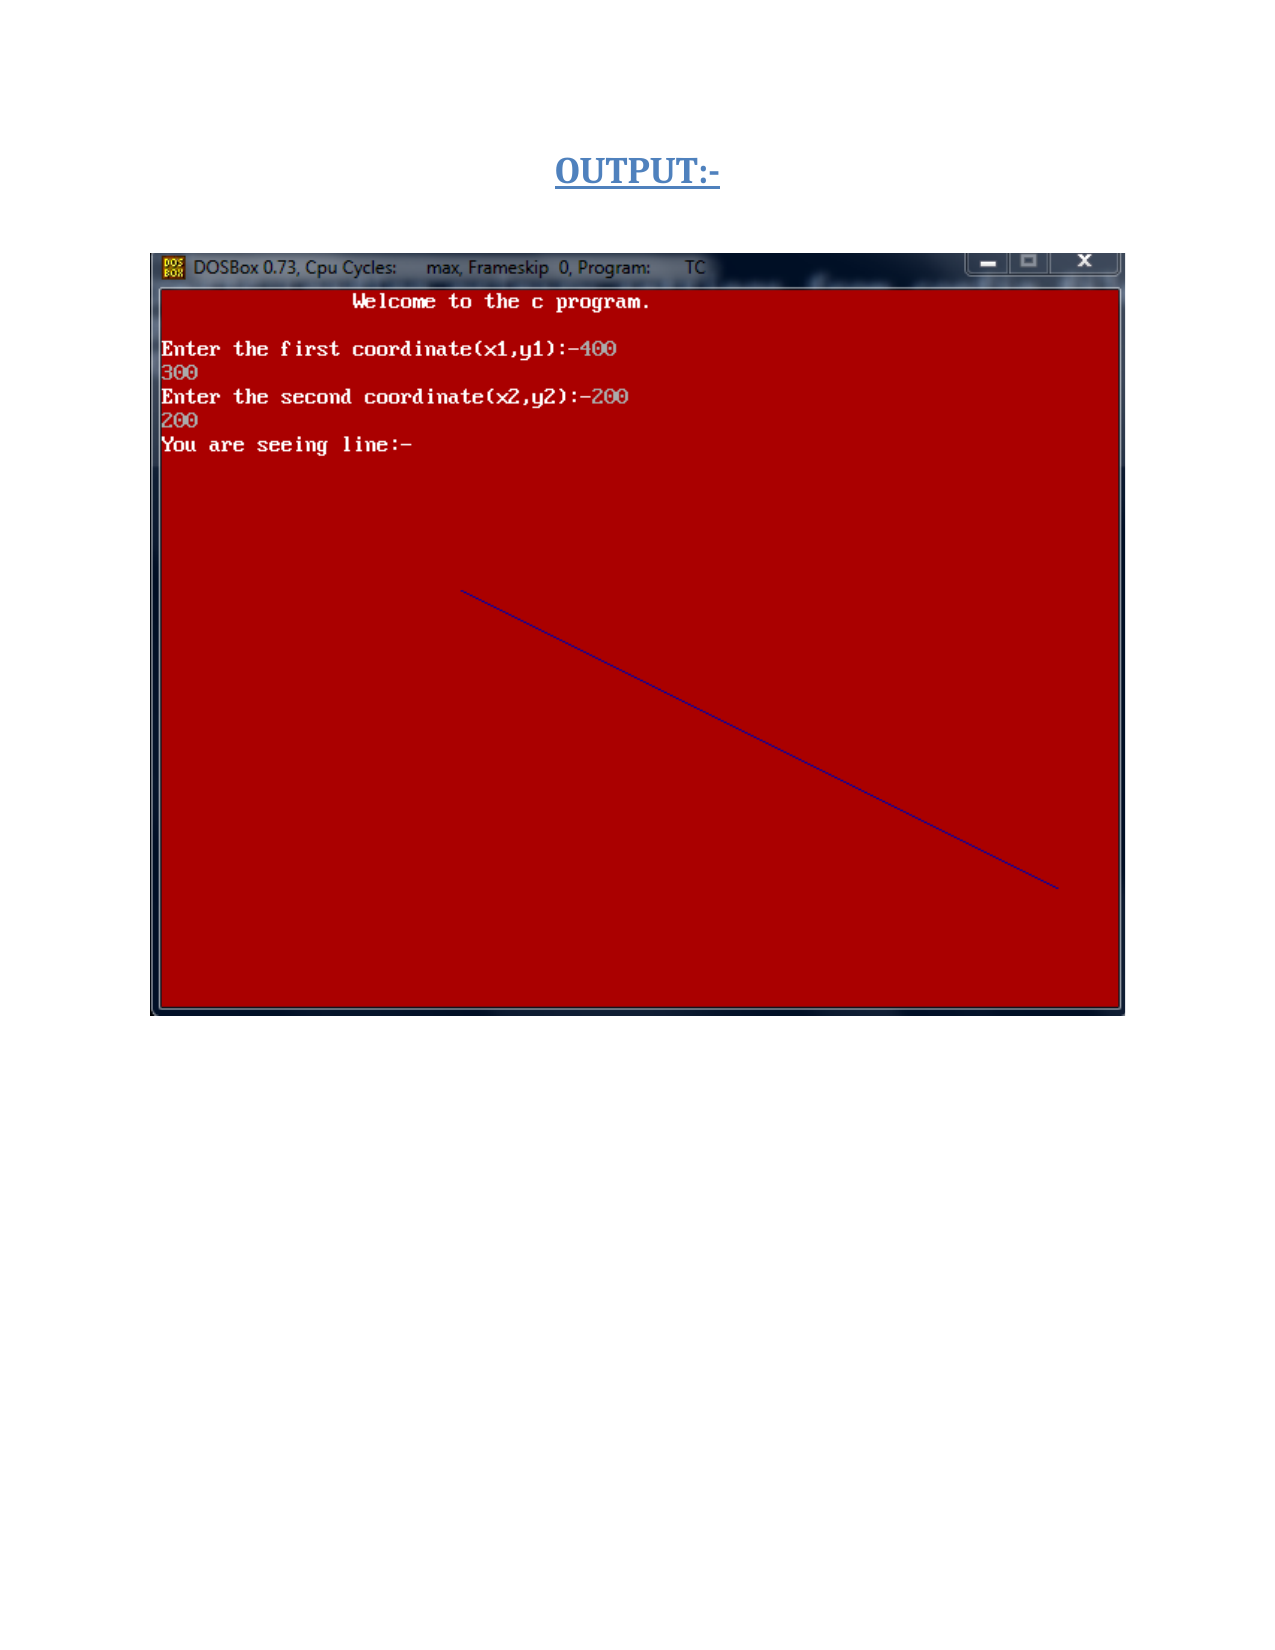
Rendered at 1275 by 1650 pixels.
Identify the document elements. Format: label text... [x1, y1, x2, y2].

subtitle OUTPUT:- [150, 150, 1125, 193]
picture [150, 253, 1125, 1016]
